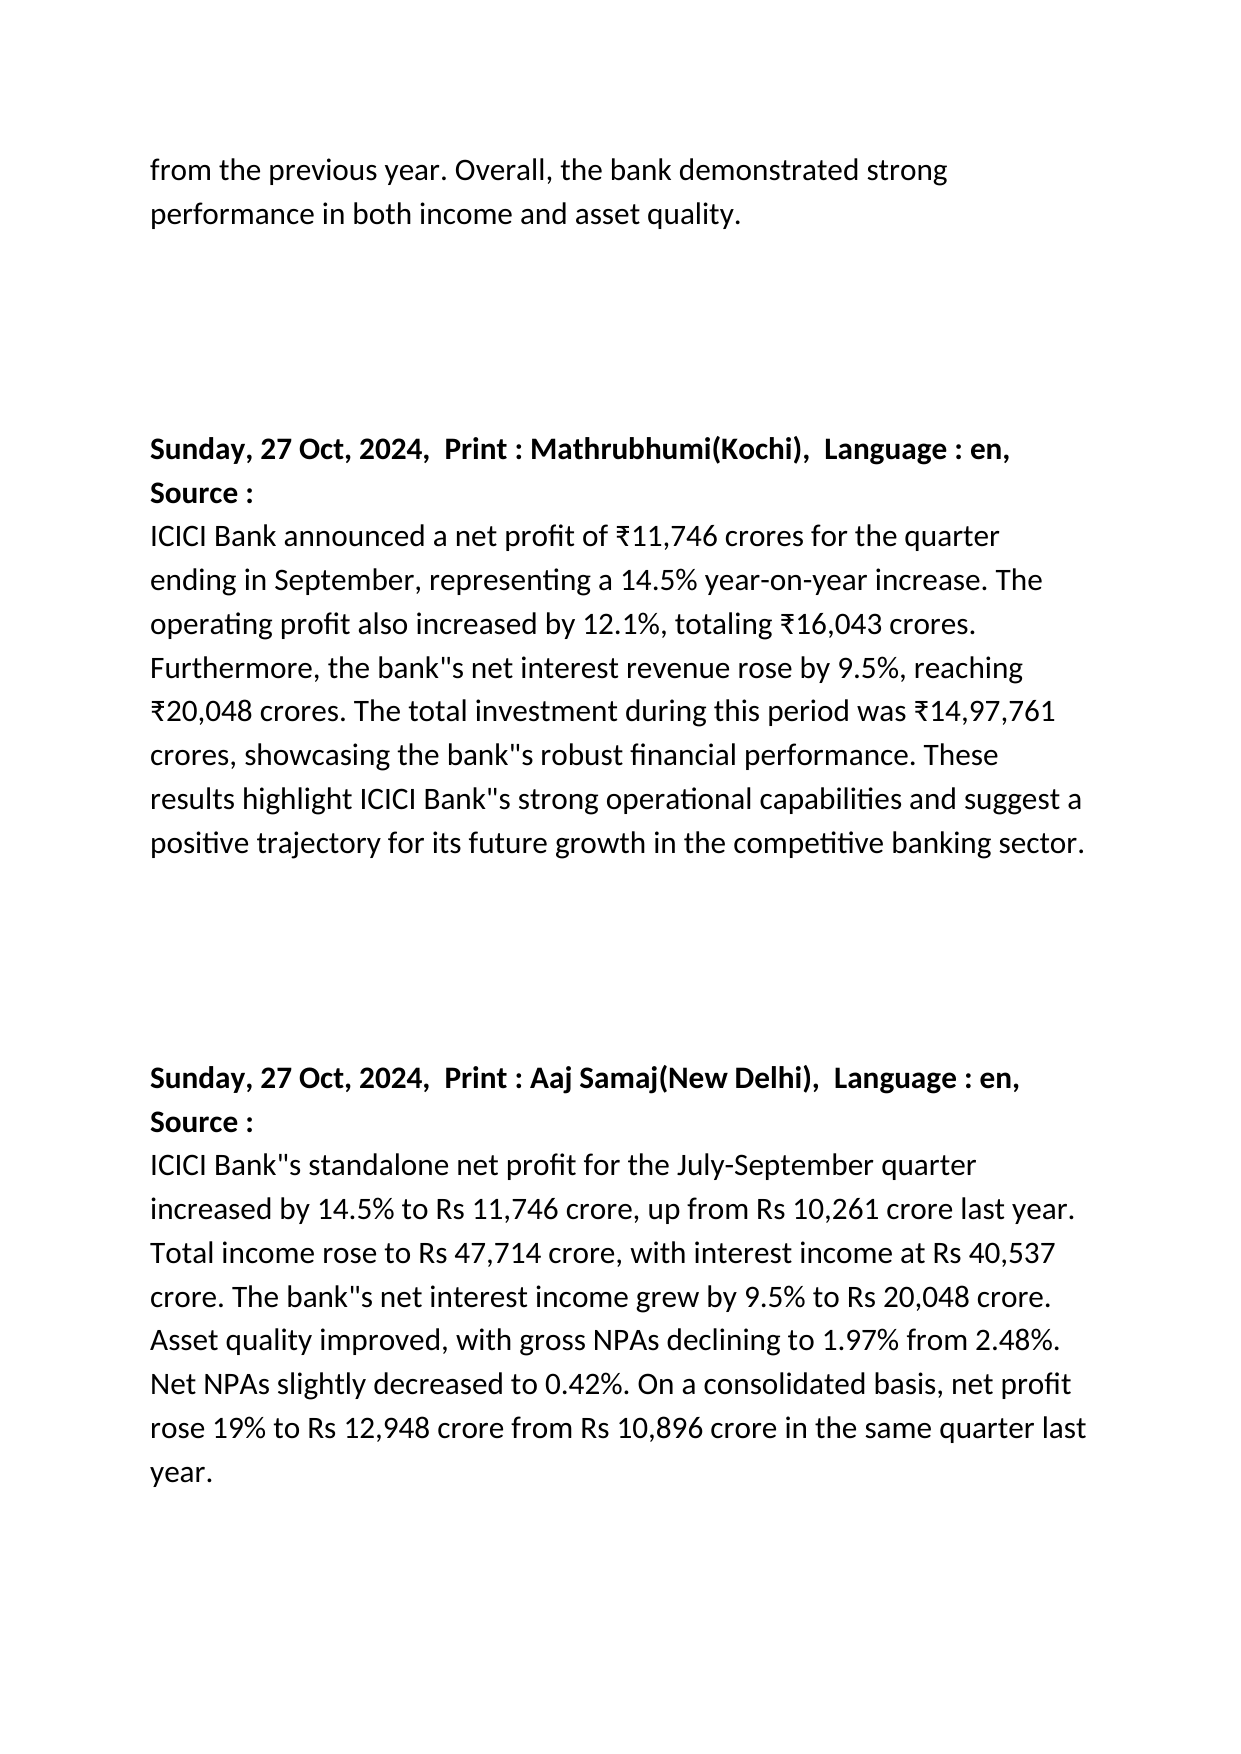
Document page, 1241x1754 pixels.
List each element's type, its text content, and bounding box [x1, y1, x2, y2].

text Sunday, 27 Oct, 2024, Print : Mathrubhumi(Kochi), Language : en, Source : ICICI Bank announced a net profit of ₹11,746 crores for the quarter ending in September, representing a 14.5% year-on-year increase. The operating profit also increased by 12.1%, totaling ₹16,043 crores. Furthermore, the bank"s net interest revenue rose by 9.5%, reaching ₹20,048 crores. The total investment during this period was ₹14,97,761 crores, showcasing the bank"s robust financial performance. These results highlight ICICI Bank"s strong operational capabilities and suggest a positive trajectory for its future growth in the competitive banking sector. [150, 429, 1090, 861]
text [150, 150, 1090, 232]
text Sunday, 27 Oct, 2024, Print : Aaj Samaj(New Delhi), Language : en, Source : ICICI Bank"s standalone net profit for the July-September quarter increased by 14.5% to Rs 11,746 crore, up from Rs 10,261 crore last year. Total income rose to Rs 47,714 crore, with interest income at Rs 40,537 crore. The bank"s net interest income grew by 9.5% to Rs 20,048 crore. Asset quality improved, with gross NPAs declining to 1.97% from 2.48%. Net NPAs slightly decreased to 0.42%. On a consolidated basis, net profit rose 19% to Rs 12,948 crore from Rs 10,896 crore in the same quarter last year. [150, 1058, 1090, 1490]
